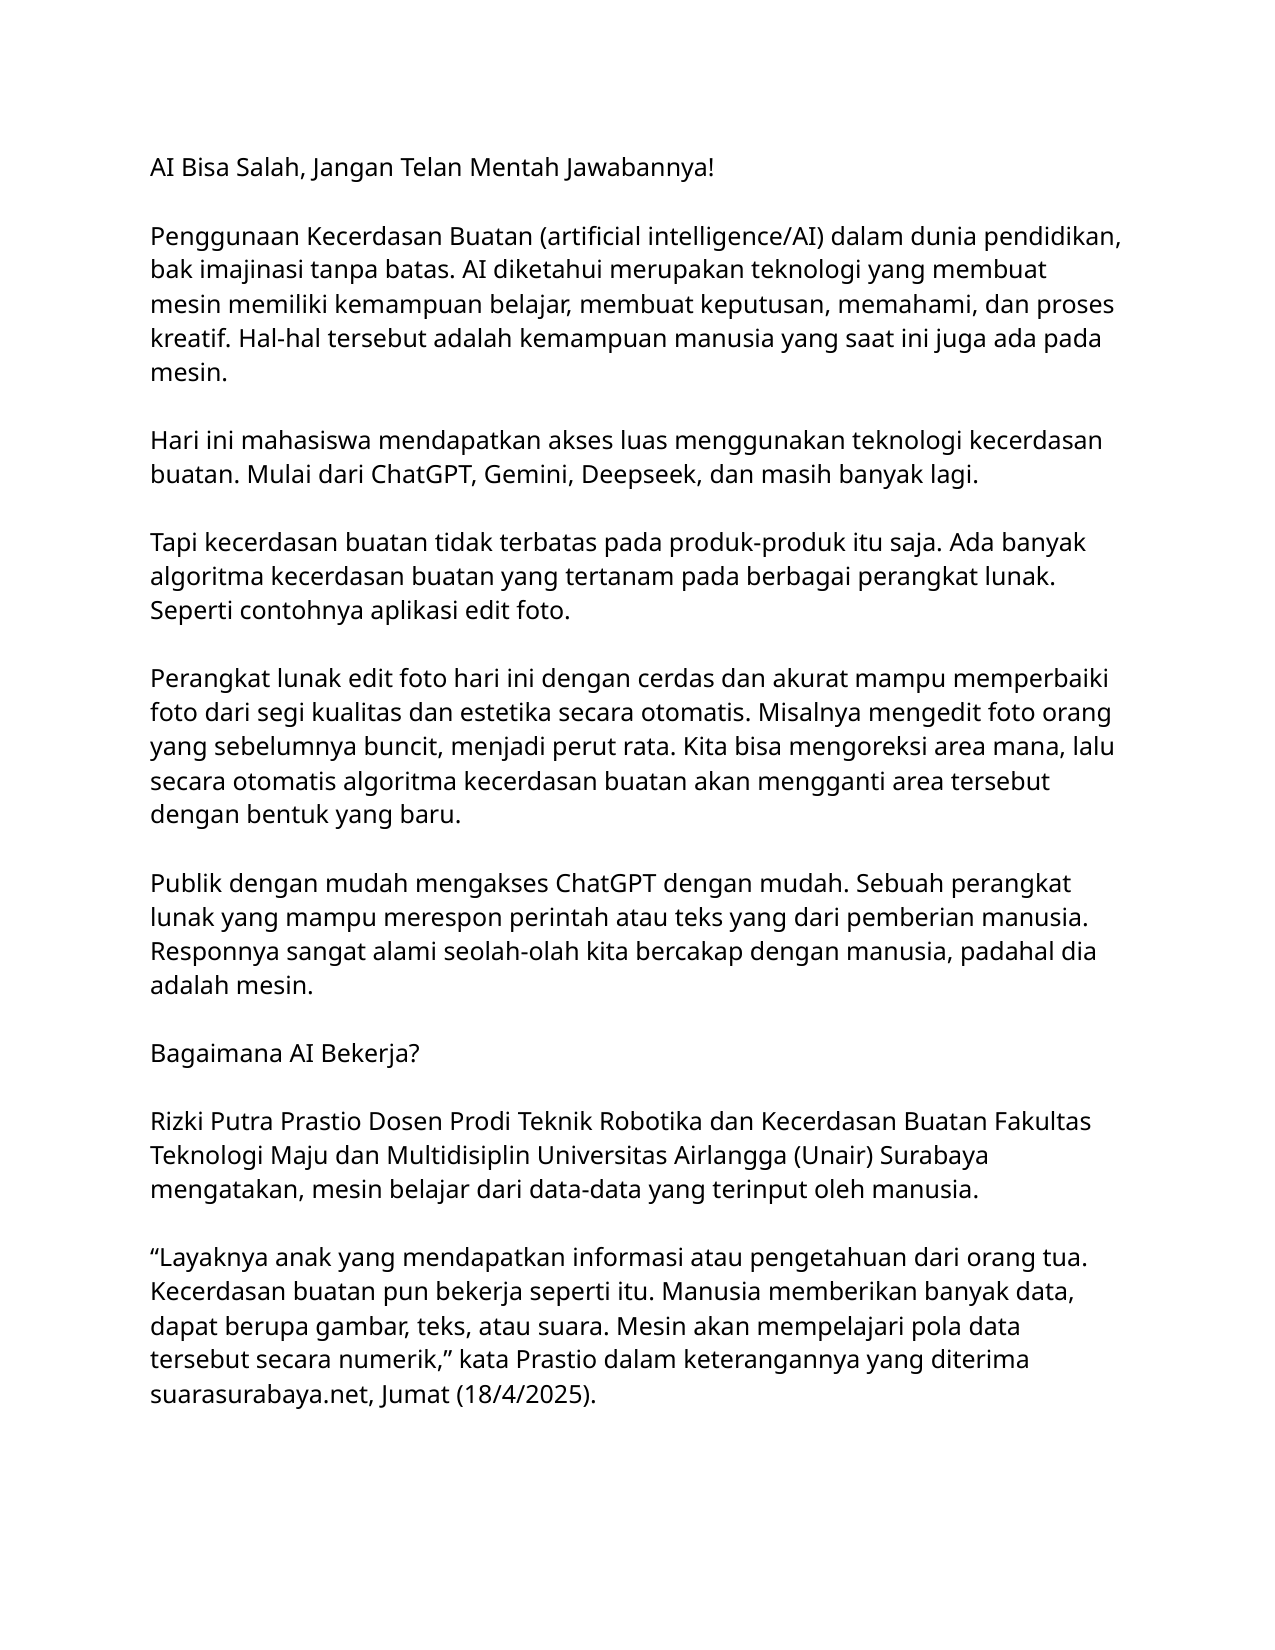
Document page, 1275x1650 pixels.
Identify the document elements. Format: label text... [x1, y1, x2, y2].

text Penggunaan Kecerdasan Buatan (artificial intelligence/AI) dalam dunia pendidikan, bak imajinasi tanpa batas. AI diketahui merupakan teknologi yang membuat mesin memiliki kemampuan belajar, membuat keputusan, memahami, dan proses kreatif. Hal-hal tersebut adalah kemampuan manusia yang saat ini juga ada pada mesin. [150, 218, 1125, 388]
text Tapi kecerdasan buatan tidak terbatas pada produk-produk itu saja. Ada banyak algoritma kecerdasan buatan yang tertanam pada berbagai perangkat lunak. Seperti contohnya aplikasi edit foto. [150, 525, 1125, 627]
text AI Bisa Salah, Jangan Telan Mentah Jawabannya! [150, 150, 1125, 184]
text Publik dengan mudah mengakses ChatGPT dengan mudah. Sebuah perangkat lunak yang mampu merespon perintah atau teks yang dari pemberian manusia. Responnya sangat alami seolah-olah kita bercakap dengan manusia, padahal dia adalah mesin. [150, 865, 1125, 1002]
text Rizki Putra Prastio Dosen Prodi Teknik Robotika dan Kecerdasan Buatan Fakultas Teknologi Maju dan Multidisiplin Universitas Airlangga (Unair) Surabaya mengatakan, mesin belajar dari data-data yang terinput oleh manusia. [150, 1104, 1125, 1206]
text Hari ini mahasiswa mendapatkan akses luas menggunakan teknologi kecerdasan buatan. Mulai dari ChatGPT, Gemini, Deepseek, dan masih banyak lagi. [150, 422, 1125, 491]
text Bagaimana AI Bekerja? [150, 1036, 1125, 1070]
text “Layaknya anak yang mendapatkan informasi atau pengetahuan dari orang tua. Kecerdasan buatan pun bekerja seperti itu. Manusia memberikan banyak data, dapat berupa gambar, teks, atau suara. Mesin akan mempelajari pola data tersebut secara numerik,” kata Prastio dalam keterangannya yang diterima suarasurabaya.net, Jumat (18/4/2025). [150, 1240, 1125, 1410]
text Perangkat lunak edit foto hari ini dengan cerdas dan akurat mampu memperbaiki foto dari segi kualitas dan estetika secara otomatis. Misalnya mengedit foto orang yang sebelumnya buncit, menjadi perut rata. Kita bisa mengoreksi area mana, lalu secara otomatis algoritma kecerdasan buatan akan mengganti area tersebut dengan bentuk yang baru. [150, 661, 1125, 831]
